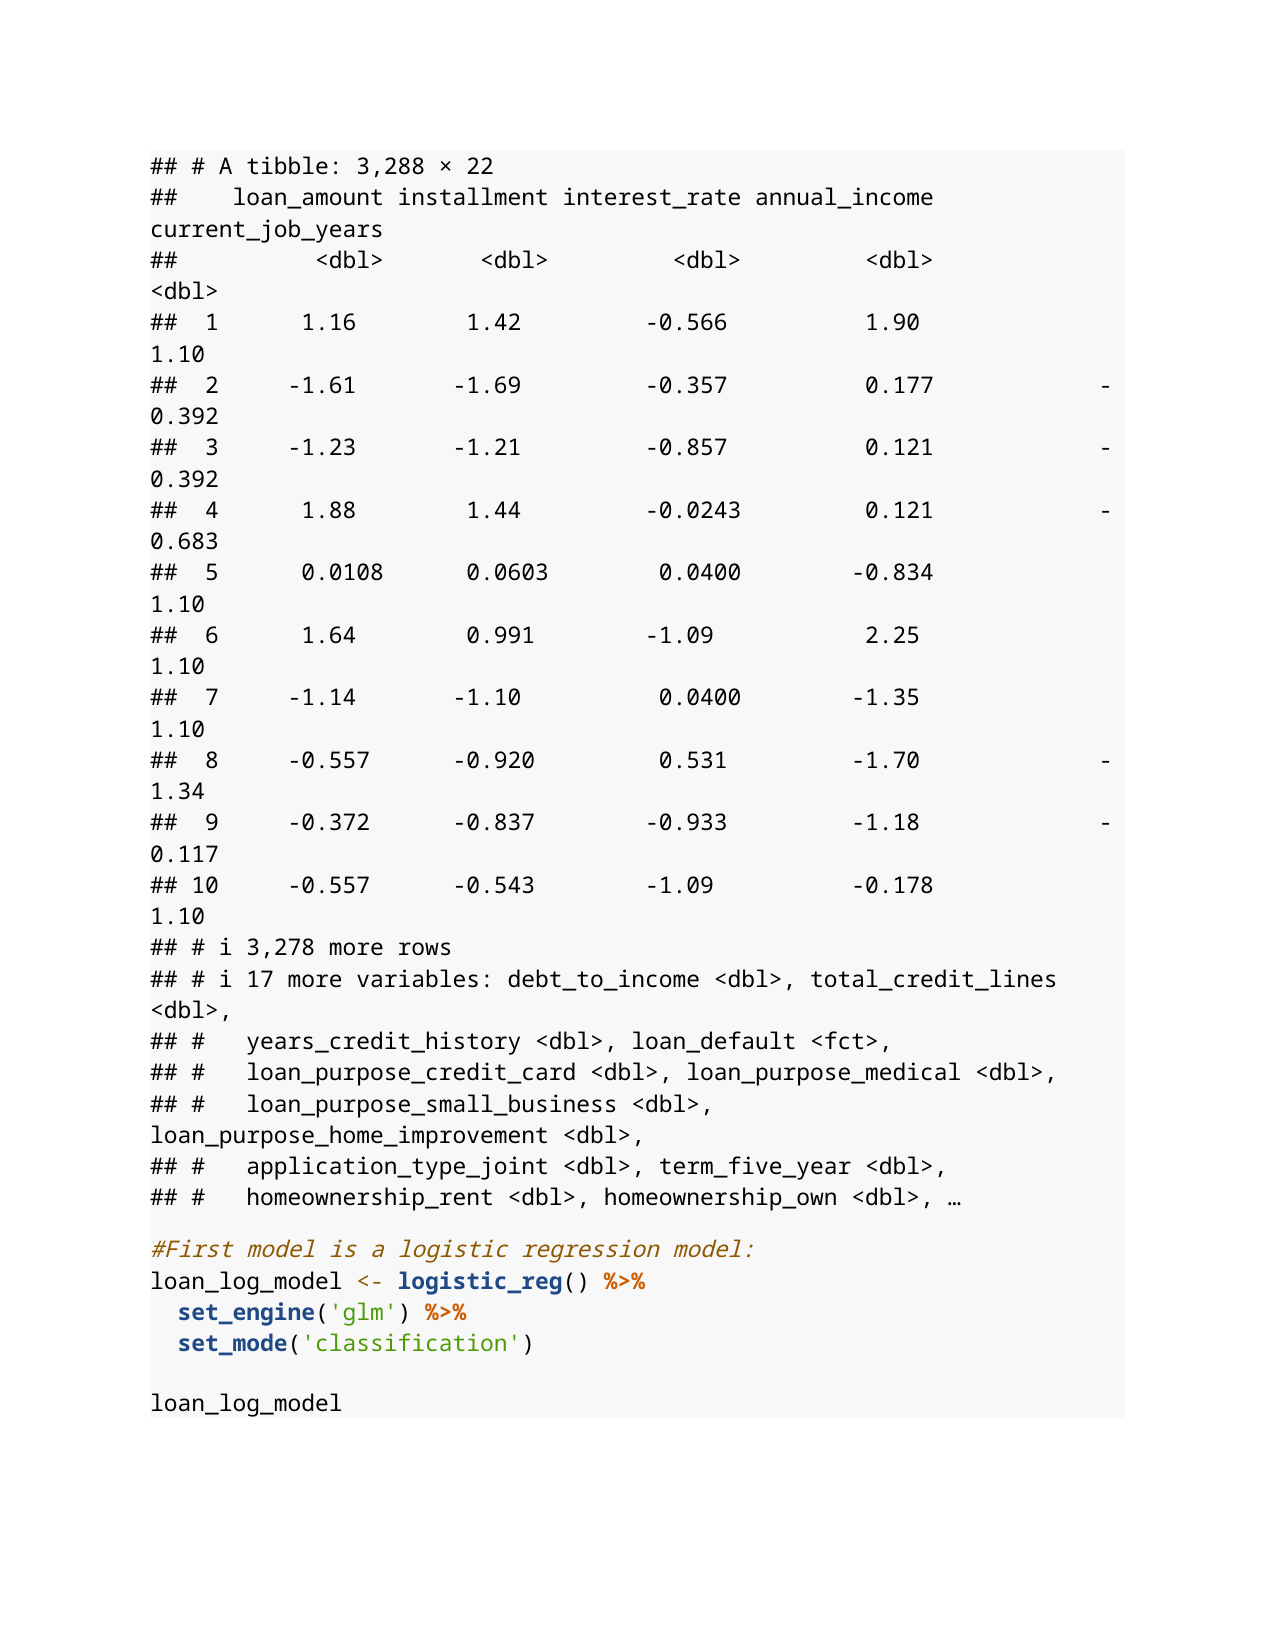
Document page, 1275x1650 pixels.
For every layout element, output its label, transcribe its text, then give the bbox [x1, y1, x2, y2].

text ## # A tibble: 3,288 × 22 ## loan_amount installment interest_rate annual_income current_job_years ## <dbl> <dbl> <dbl> <dbl> <dbl> ## 1 1.16 1.42 -0.566 1.90 1.10 ## 2 -1.61 -1.69 -0.357 0.177 -0.392 ## 3 -1.23 -1.21 -0.857 0.121 -0.392 ## 4 1.88 1.44 -0.0243 0.121 -0.683 ## 5 0.0108 0.0603 0.0400 -0.834 1.10 ## 6 1.64 0.991 -1.09 2.25 1.10 ## 7 -1.14 -1.10 0.0400 -1.35 1.10 ## 8 -0.557 -0.920 0.531 -1.70 -1.34 ## 9 -0.372 -0.837 -0.933 -1.18 -0.117 ## 10 -0.557 -0.543 -1.09 -0.178 1.10 ## # ℹ 3,278 more rows ## # ℹ 17 more variables: debt_to_income <dbl>, total_credit_lines <dbl>, ## # years_credit_history <dbl>, loan_default <fct>, ## # loan_purpose_credit_card <dbl>, loan_purpose_medical <dbl>, ## # loan_purpose_small_business <dbl>, loan_purpose_home_improvement <dbl>, ## # application_type_joint <dbl>, term_five_year <dbl>, ## # homeownership_rent <dbl>, homeownership_own <dbl>, … [150, 150, 1125, 1212]
text #First model is a logistic regression model: loan_log_model <- logistic_reg() %>% set_engine('glm') %>% set_mode('classification') loan_log_model [150, 1233, 1125, 1418]
